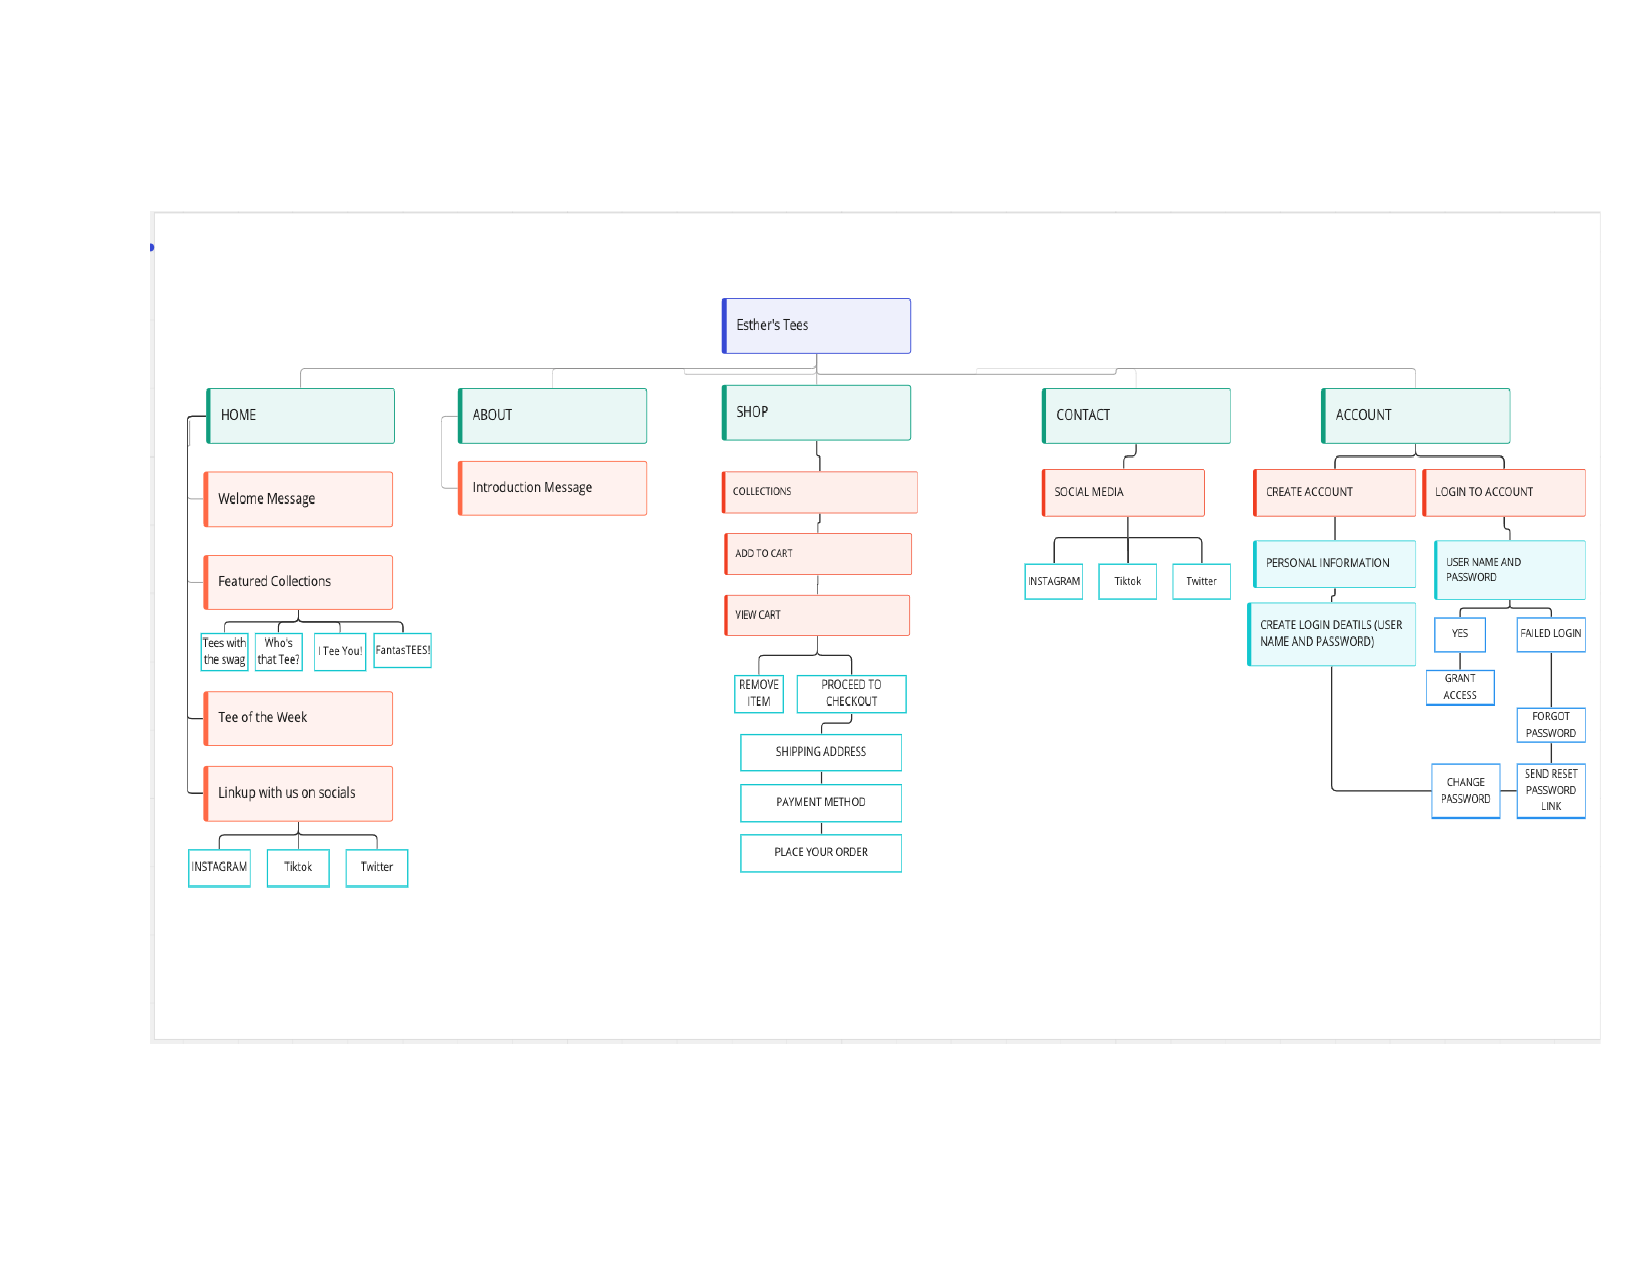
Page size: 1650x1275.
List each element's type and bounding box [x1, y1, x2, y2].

picture [150, 211, 1601, 1044]
